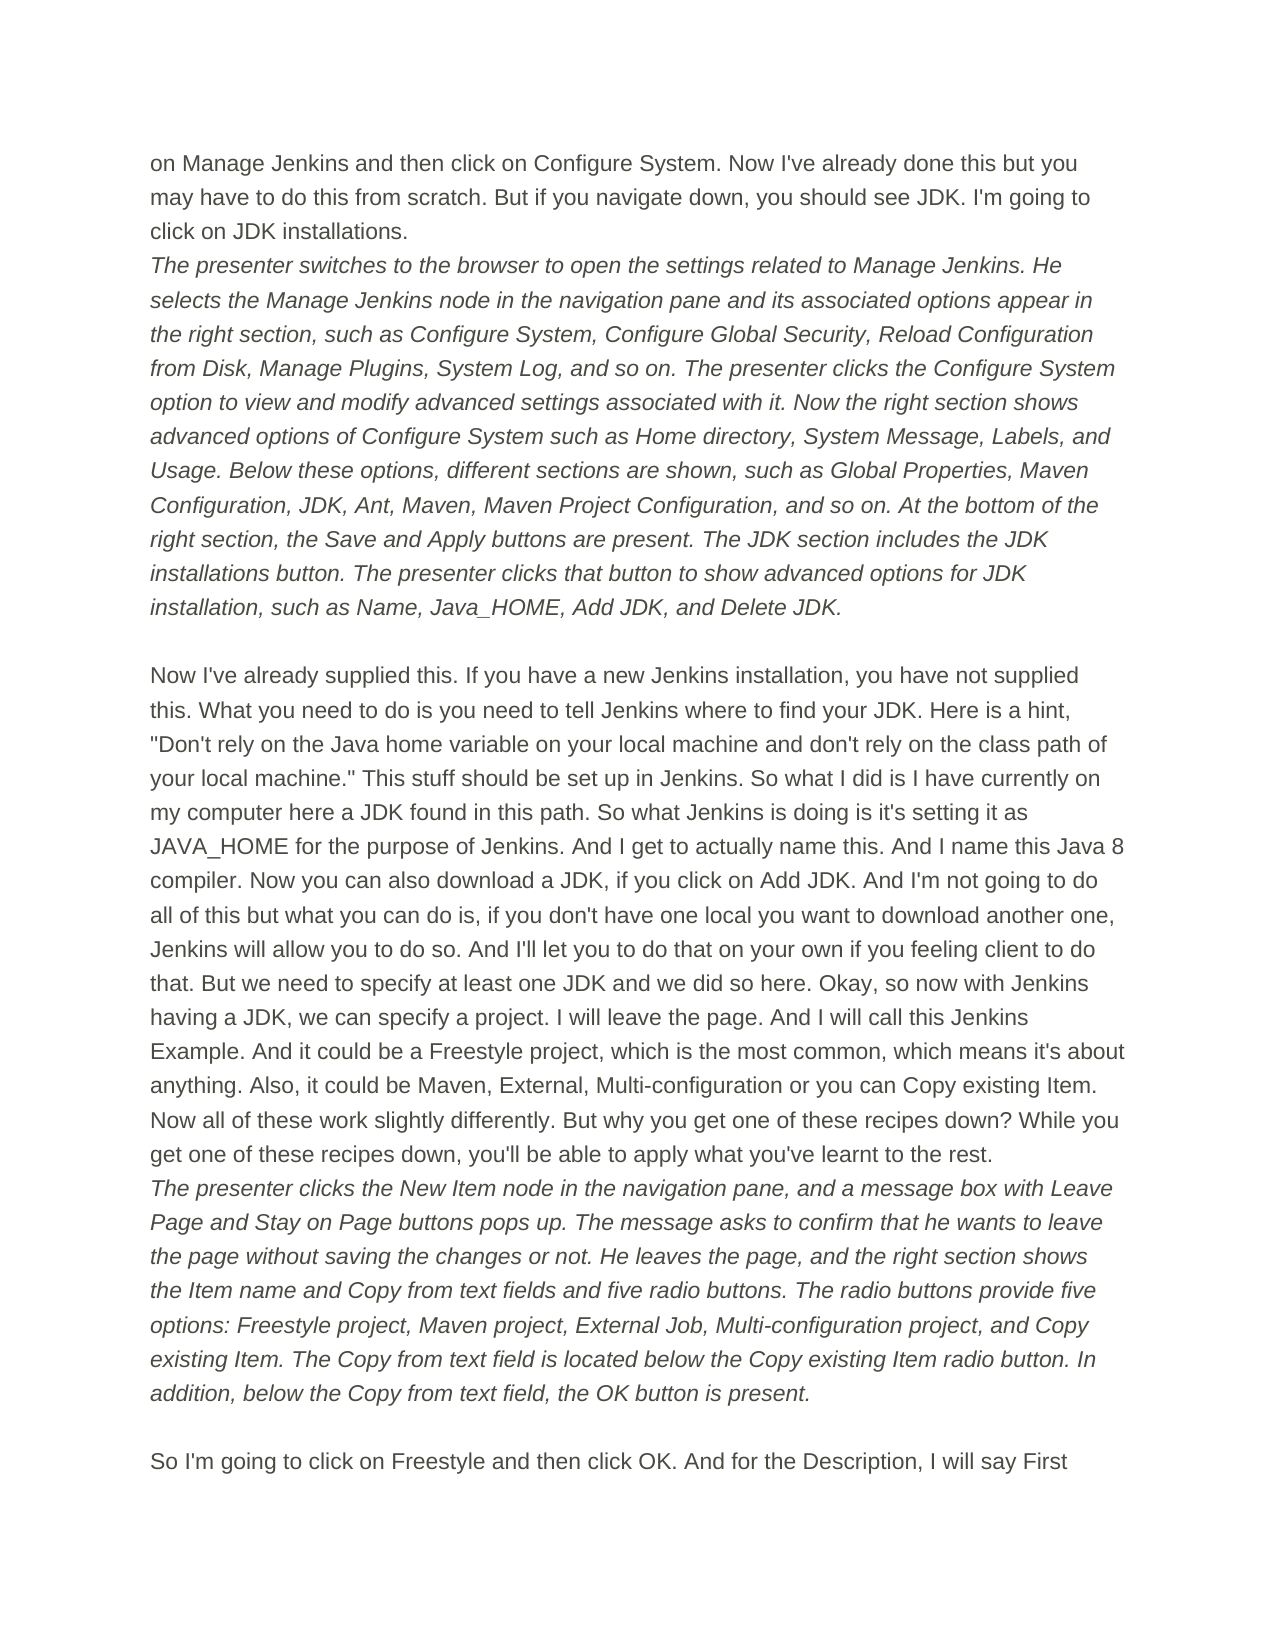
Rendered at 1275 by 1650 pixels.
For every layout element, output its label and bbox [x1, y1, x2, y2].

text [150, 150, 1125, 1475]
